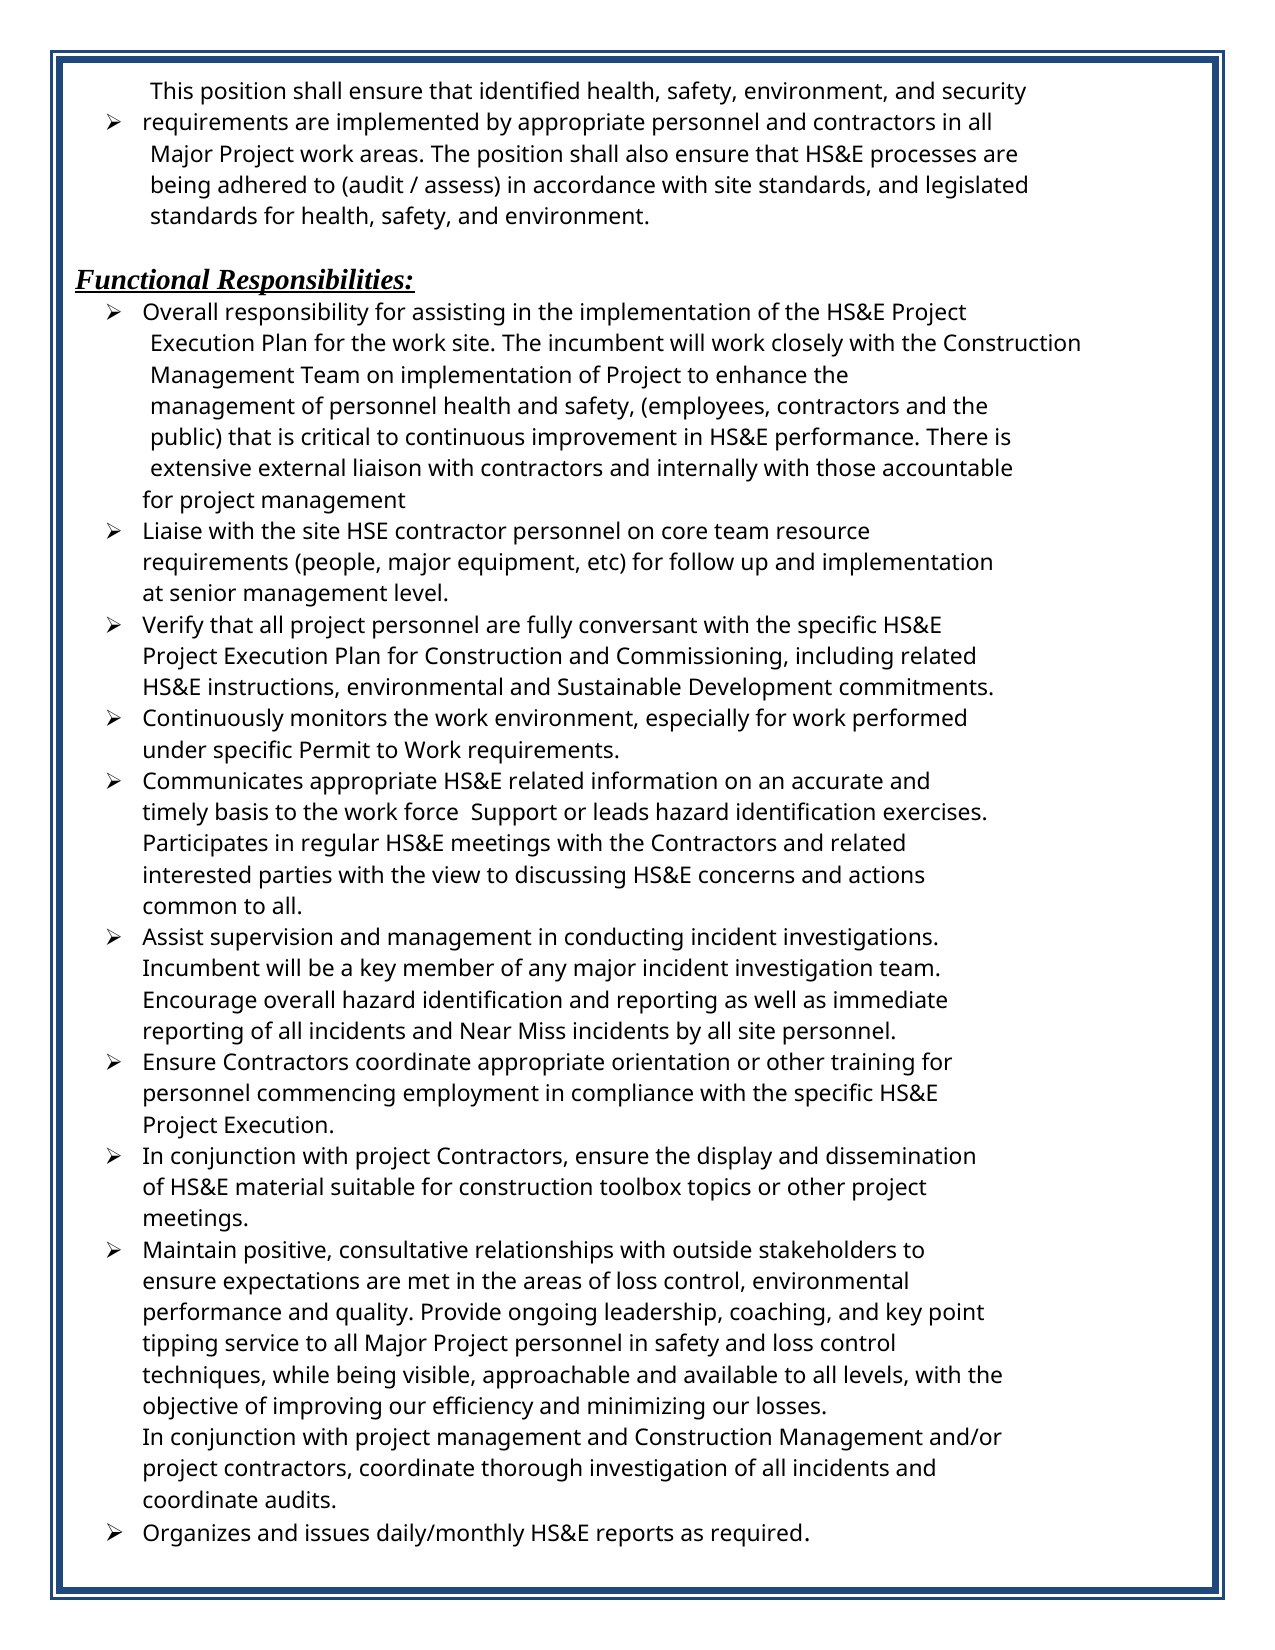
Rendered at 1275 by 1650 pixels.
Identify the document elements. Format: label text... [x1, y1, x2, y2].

text public) that is critical to continuous improvement in HS&E performance. There is [75, 421, 1200, 452]
list Assist supervision and management in conducting incident investigations. [104, 921, 1200, 952]
list common to all. [142, 890, 1200, 921]
list This position shall ensure that identified health, safety, environment, and security [150, 75, 1200, 106]
list techniques, while being visible, approachable and available to all levels, with the [142, 1358, 1200, 1390]
list Participates in regular HS&E meetings with the Contractors and related [142, 827, 1200, 858]
list HS&E instructions, environmental and Sustainable Development commitments. [142, 671, 1200, 702]
list requirements (people, major equipment, etc) for follow up and implementation [142, 546, 1200, 577]
list ensure expectations are met in the areas of loss control, environmental [142, 1265, 1200, 1296]
list Liaise with the site HSE contractor personnel on core team resource [104, 515, 1200, 546]
text Execution Plan for the work site. The incumbent will work closely with the Construction Management Team on implementation of Project to enhance the [75, 327, 1200, 390]
list Ensure Contractors coordinate appropriate orientation or other training for [104, 1046, 1200, 1077]
list Project Execution. [142, 1108, 1200, 1140]
list objective of improving our efficiency and minimizing our losses. [142, 1390, 1200, 1421]
list reporting of all incidents and Near Miss incidents by all site personnel. [142, 1015, 1200, 1046]
text extensive external liaison with contractors and internally with those accountable [75, 452, 1200, 483]
list timely basis to the work force Support or leads hazard identification exercises. [142, 796, 1200, 827]
list being adhered to (audit / assess) in accordance with site standards, and legislated [150, 169, 1200, 200]
list Continuously monitors the work environment, especially for work performed [104, 702, 1200, 733]
list Incumbent will be a key member of any major incident investigation team. [142, 952, 1200, 983]
list Encourage overall hazard identification and reporting as well as immediate [142, 983, 1200, 1015]
list tipping service to all Major Project personnel in safety and loss control [142, 1327, 1200, 1358]
list requirements are implemented by appropriate personnel and contractors in all [104, 106, 1200, 137]
list Maintain positive, consultative relationships with outside stakeholders to [104, 1233, 1200, 1265]
list project contractors, coordinate thorough investigation of all incidents and [142, 1452, 1200, 1483]
list interested parties with the view to discussing HS&E concerns and actions [142, 858, 1200, 890]
list Major Project work areas. The position shall also ensure that HS&E processes are [150, 137, 1200, 169]
list of HS&E material suitable for construction toolbox topics or other project [142, 1171, 1200, 1202]
list Overall responsibility for assisting in the implementation of the HS&E Project [104, 296, 1200, 327]
list coordinate audits. [142, 1483, 1200, 1515]
list performance and quality. Provide ongoing leadership, coaching, and key point [142, 1296, 1200, 1327]
list at senior management level. [142, 577, 1200, 608]
list In conjunction with project management and Construction Management and/or [142, 1421, 1200, 1452]
list standards for health, safety, and environment. [150, 200, 1200, 231]
list Project Execution Plan for Construction and Commissioning, including related [142, 640, 1200, 671]
text management of personnel health and safety, (employees, contractors and the [75, 390, 1200, 421]
text for project management [142, 483, 1200, 515]
list under specific Permit to Work requirements. [142, 733, 1200, 765]
list In conjunction with project Contractors, ensure the display and dissemination [104, 1140, 1200, 1171]
list meetings. [142, 1202, 1200, 1233]
list Communicates appropriate HS&E related information on an accurate and [104, 765, 1200, 796]
list Organizes and issues daily/monthly HS&E reports as required. [104, 1515, 1200, 1549]
list Verify that all project personnel are fully conversant with the specific HS&E [104, 608, 1200, 640]
list personnel commencing employment in compliance with the specific HS&E [142, 1077, 1200, 1108]
text Functional Responsibilities: [75, 262, 1200, 296]
